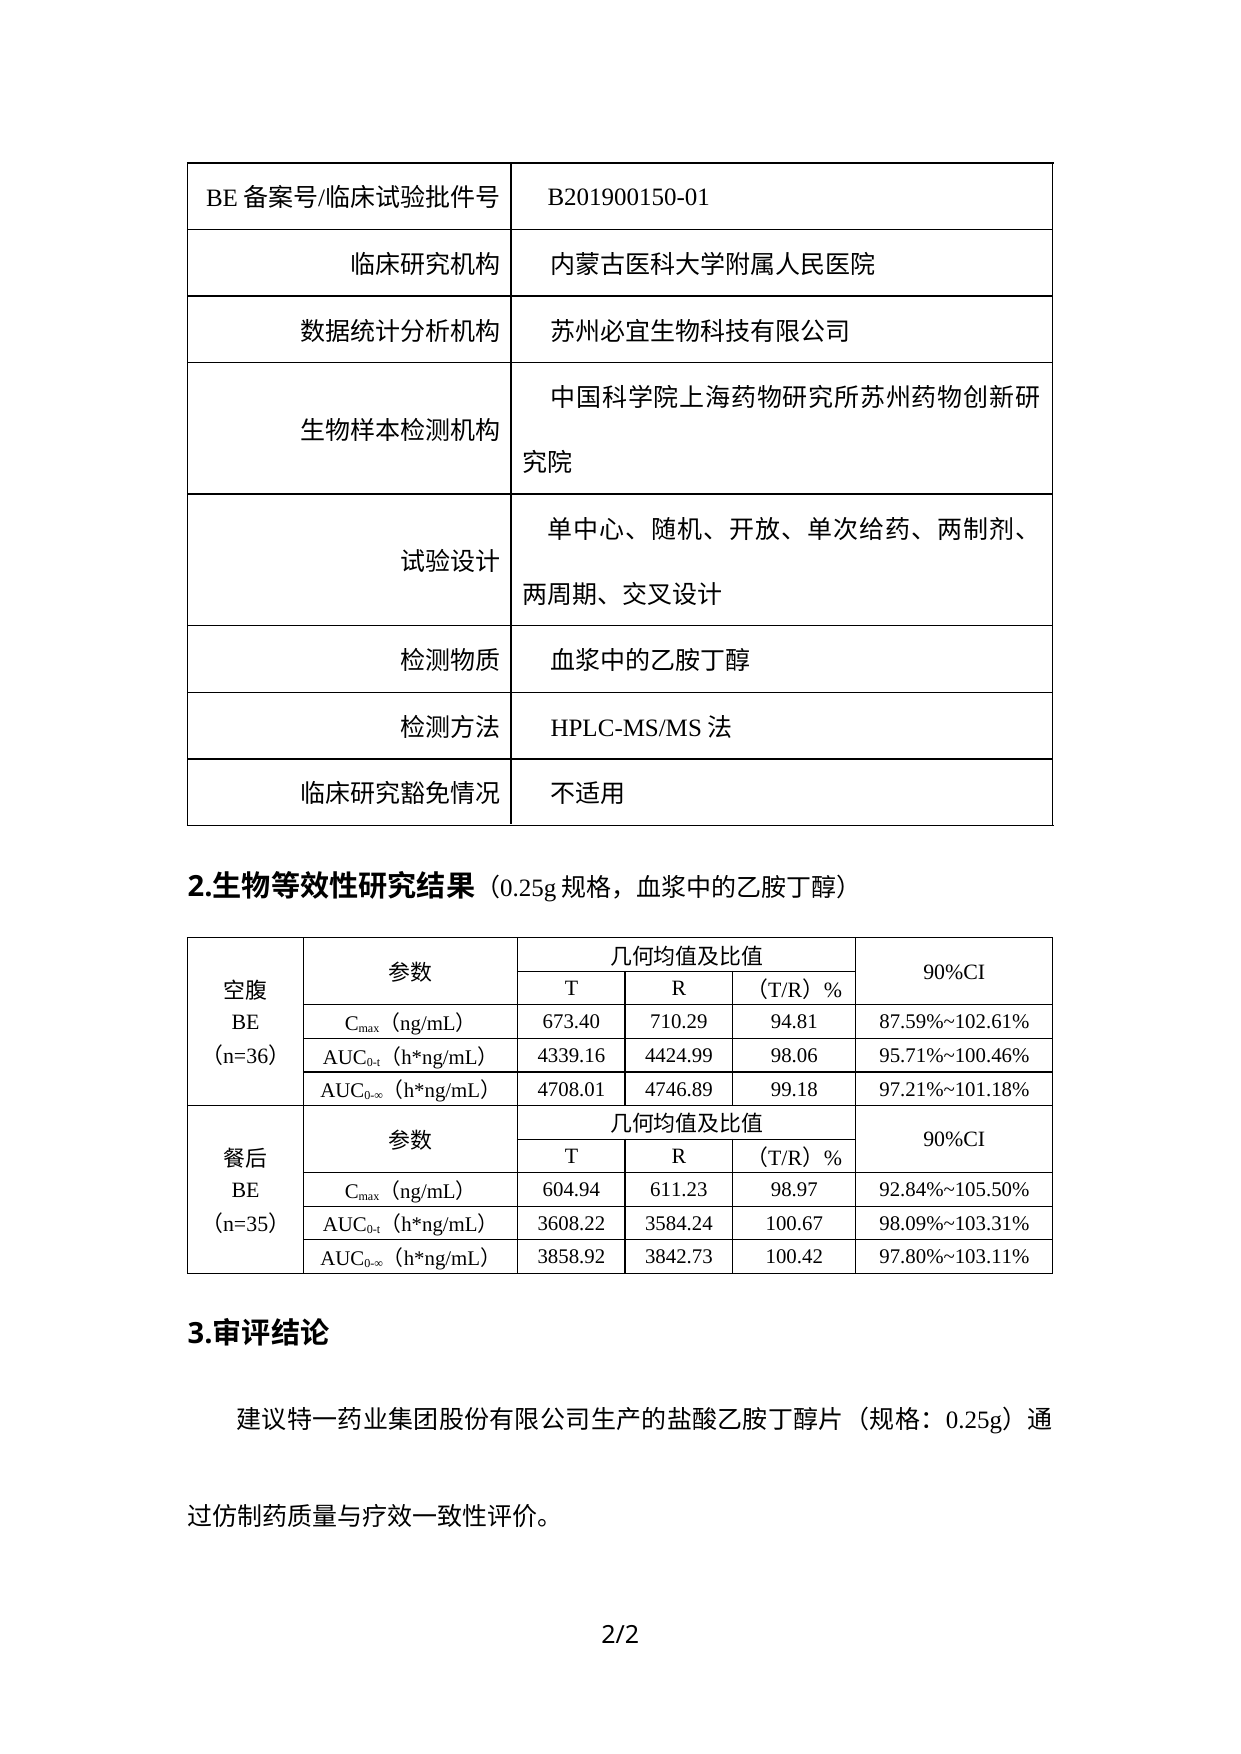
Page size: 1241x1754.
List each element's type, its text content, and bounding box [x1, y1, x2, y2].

table_cell 100.67 [733, 1207, 855, 1239]
table_cell 604.94 [518, 1173, 624, 1206]
table_cell 94.81 [733, 1005, 855, 1038]
table_cell （T/R）% [733, 1140, 855, 1172]
table_cell 检测方法 [188, 693, 510, 758]
table_cell BE备案号/临床试验批件号 [188, 164, 510, 228]
table_cell 临床研究机构 [188, 230, 510, 295]
table_cell 4339.16 [518, 1039, 624, 1071]
table_cell 87.59%~102.61% [856, 1005, 1052, 1038]
table_cell 不适用 [512, 760, 1052, 824]
table_cell 3842.73 [626, 1240, 732, 1273]
table_cell R [626, 972, 732, 1004]
text 建议特一药业集团股份有限公司生产的盐酸乙胺丁醇片（规格：0.25g）通过仿制药质量与疗效一致性评价。 [187, 1385, 1053, 1547]
table_cell R [626, 1140, 732, 1172]
table_cell T [518, 1140, 624, 1172]
table_cell 临床研究豁免情况 [188, 760, 510, 824]
table_cell 4746.89 [626, 1073, 732, 1105]
table_cell Cmax（ng/mL） [304, 1173, 517, 1206]
table_cell 3608.22 [518, 1207, 624, 1239]
table_cell HPLC-MS/MS法 [512, 693, 1052, 758]
table_cell 中国科学院上海药物研究所苏州药物创新研究院 [512, 363, 1052, 493]
table_cell B201900150-01 [512, 164, 1052, 228]
table_cell 4424.99 [626, 1039, 732, 1071]
text 2.生物等效性研究结果（0.25g规格，血浆中的乙胺丁醇） [187, 851, 1053, 916]
table_cell 673.40 [518, 1005, 624, 1038]
table_cell 90%CI [856, 1106, 1052, 1172]
table_cell AUC0-t（h*ng/mL） [304, 1039, 517, 1071]
table_cell T [518, 972, 624, 1004]
table_cell 餐后 BE （n=35） [188, 1106, 303, 1273]
table_cell 数据统计分析机构 [188, 297, 510, 362]
table_cell 检测物质 [188, 626, 510, 691]
table_header 90%CI [856, 938, 1052, 1004]
table_cell 95.71%~100.46% [856, 1039, 1052, 1071]
table_cell 100.42 [733, 1240, 855, 1273]
table_cell 3584.24 [626, 1207, 732, 1239]
table_cell 4708.01 [518, 1073, 624, 1105]
table_cell （T/R）% [733, 972, 855, 1004]
table_cell 92.84%~105.50% [856, 1173, 1052, 1206]
table_cell 710.29 [626, 1005, 732, 1038]
table_cell 单中心、随机、开放、单次给药、两制剂、两周期、交叉设计 [512, 495, 1052, 625]
table_cell 内蒙古医科大学附属人民医院 [512, 230, 1052, 295]
table_cell 试验设计 [188, 495, 510, 625]
table_cell 3858.92 [518, 1240, 624, 1273]
table_cell 苏州必宜生物科技有限公司 [512, 297, 1052, 362]
table_cell 97.21%~101.18% [856, 1073, 1052, 1105]
table_cell 97.80%~103.11% [856, 1240, 1052, 1273]
table_cell 98.97 [733, 1173, 855, 1206]
table_cell 几何均值及比值 [518, 1106, 855, 1138]
table_cell 血浆中的乙胺丁醇 [512, 626, 1052, 691]
table_cell 99.18 [733, 1073, 855, 1105]
table_cell 98.06 [733, 1039, 855, 1071]
table_cell 生物样本检测机构 [188, 363, 510, 493]
table_cell AUC0-t（h*ng/mL） [304, 1207, 517, 1239]
table_cell 98.09%~103.31% [856, 1207, 1052, 1239]
table_cell 611.23 [626, 1173, 732, 1206]
table_cell 参数 [304, 1106, 517, 1172]
table_header 参数 [304, 938, 517, 1004]
table_header 几何均值及比值 [518, 938, 855, 971]
table_cell AUC0-∞（h*ng/mL） [304, 1073, 517, 1105]
table_header 空腹 BE （n=36） [188, 938, 303, 1105]
table_cell AUC0-∞（h*ng/mL） [304, 1240, 517, 1273]
table_cell Cmax（ng/mL） [304, 1005, 517, 1038]
text 3.审评结论 [187, 1299, 1053, 1364]
